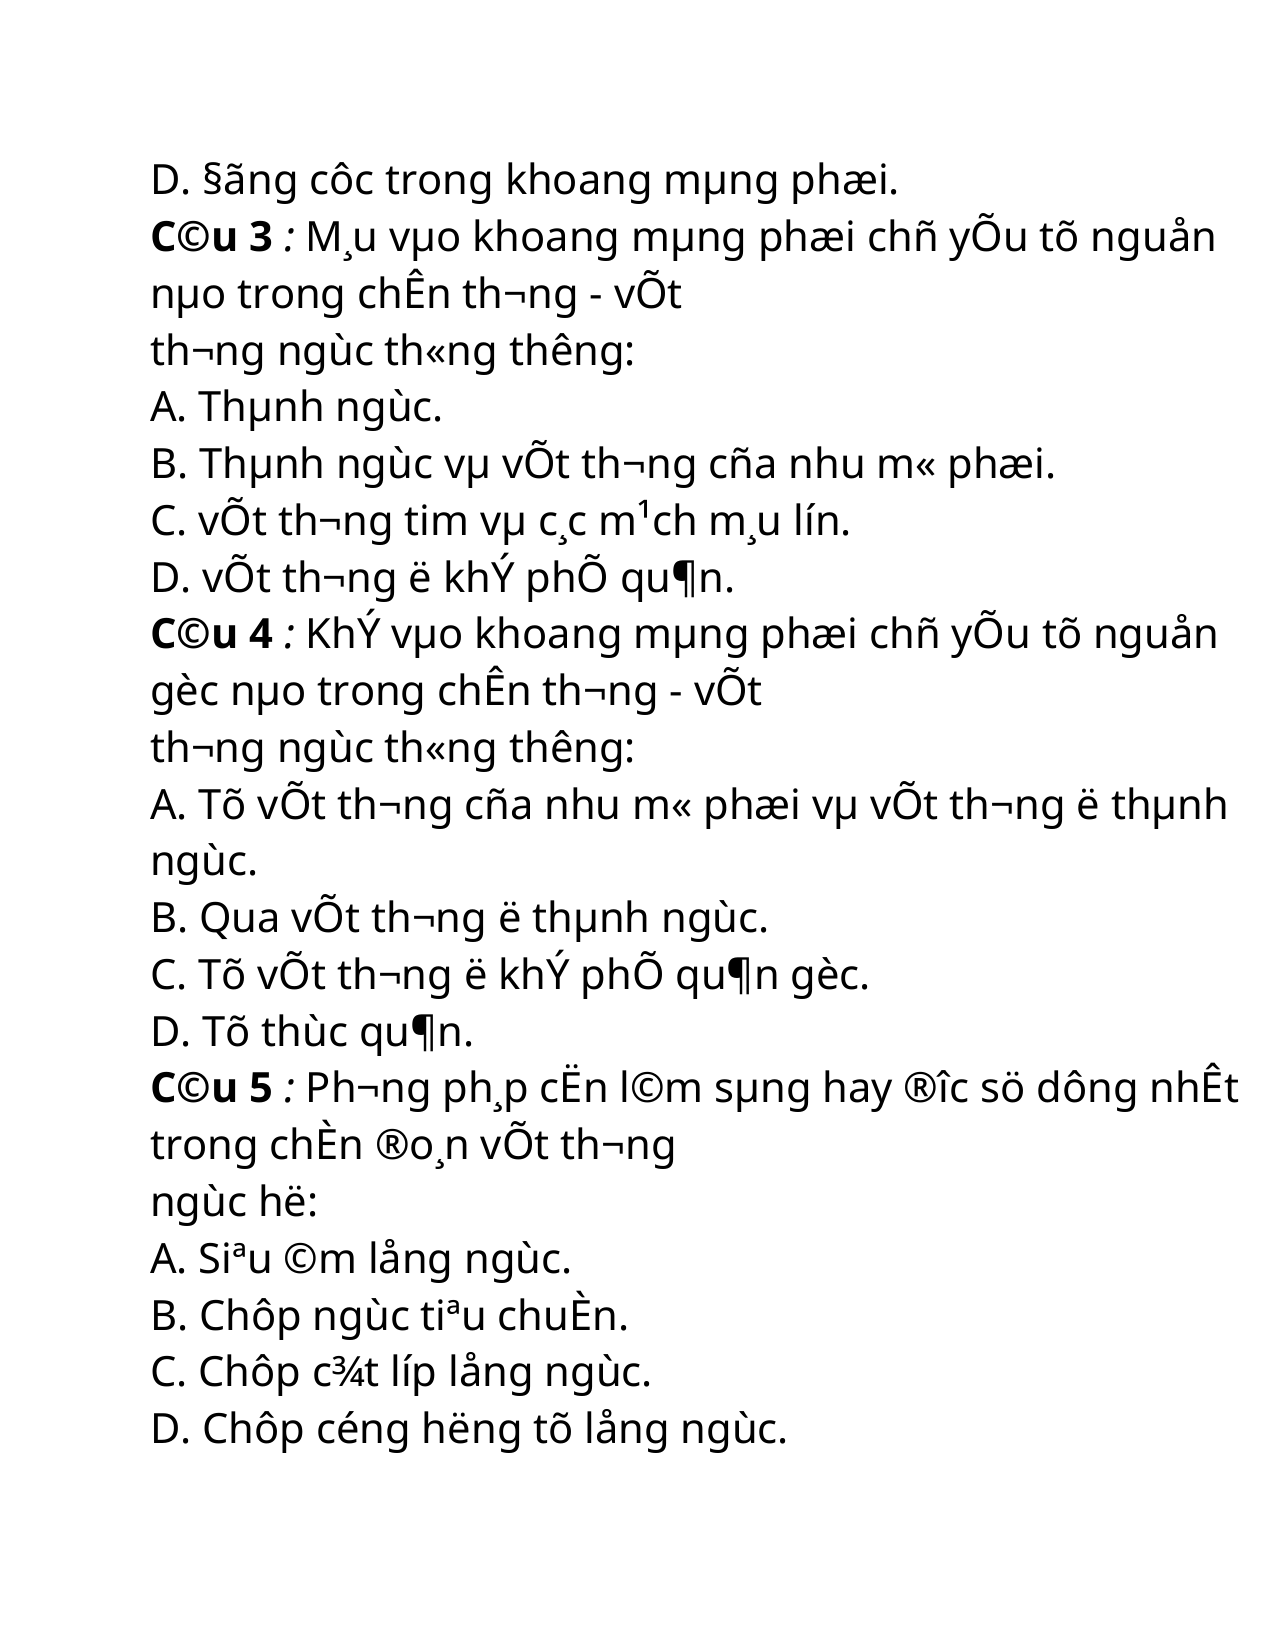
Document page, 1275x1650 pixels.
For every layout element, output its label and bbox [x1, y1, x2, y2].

text [150, 150, 1270, 1456]
